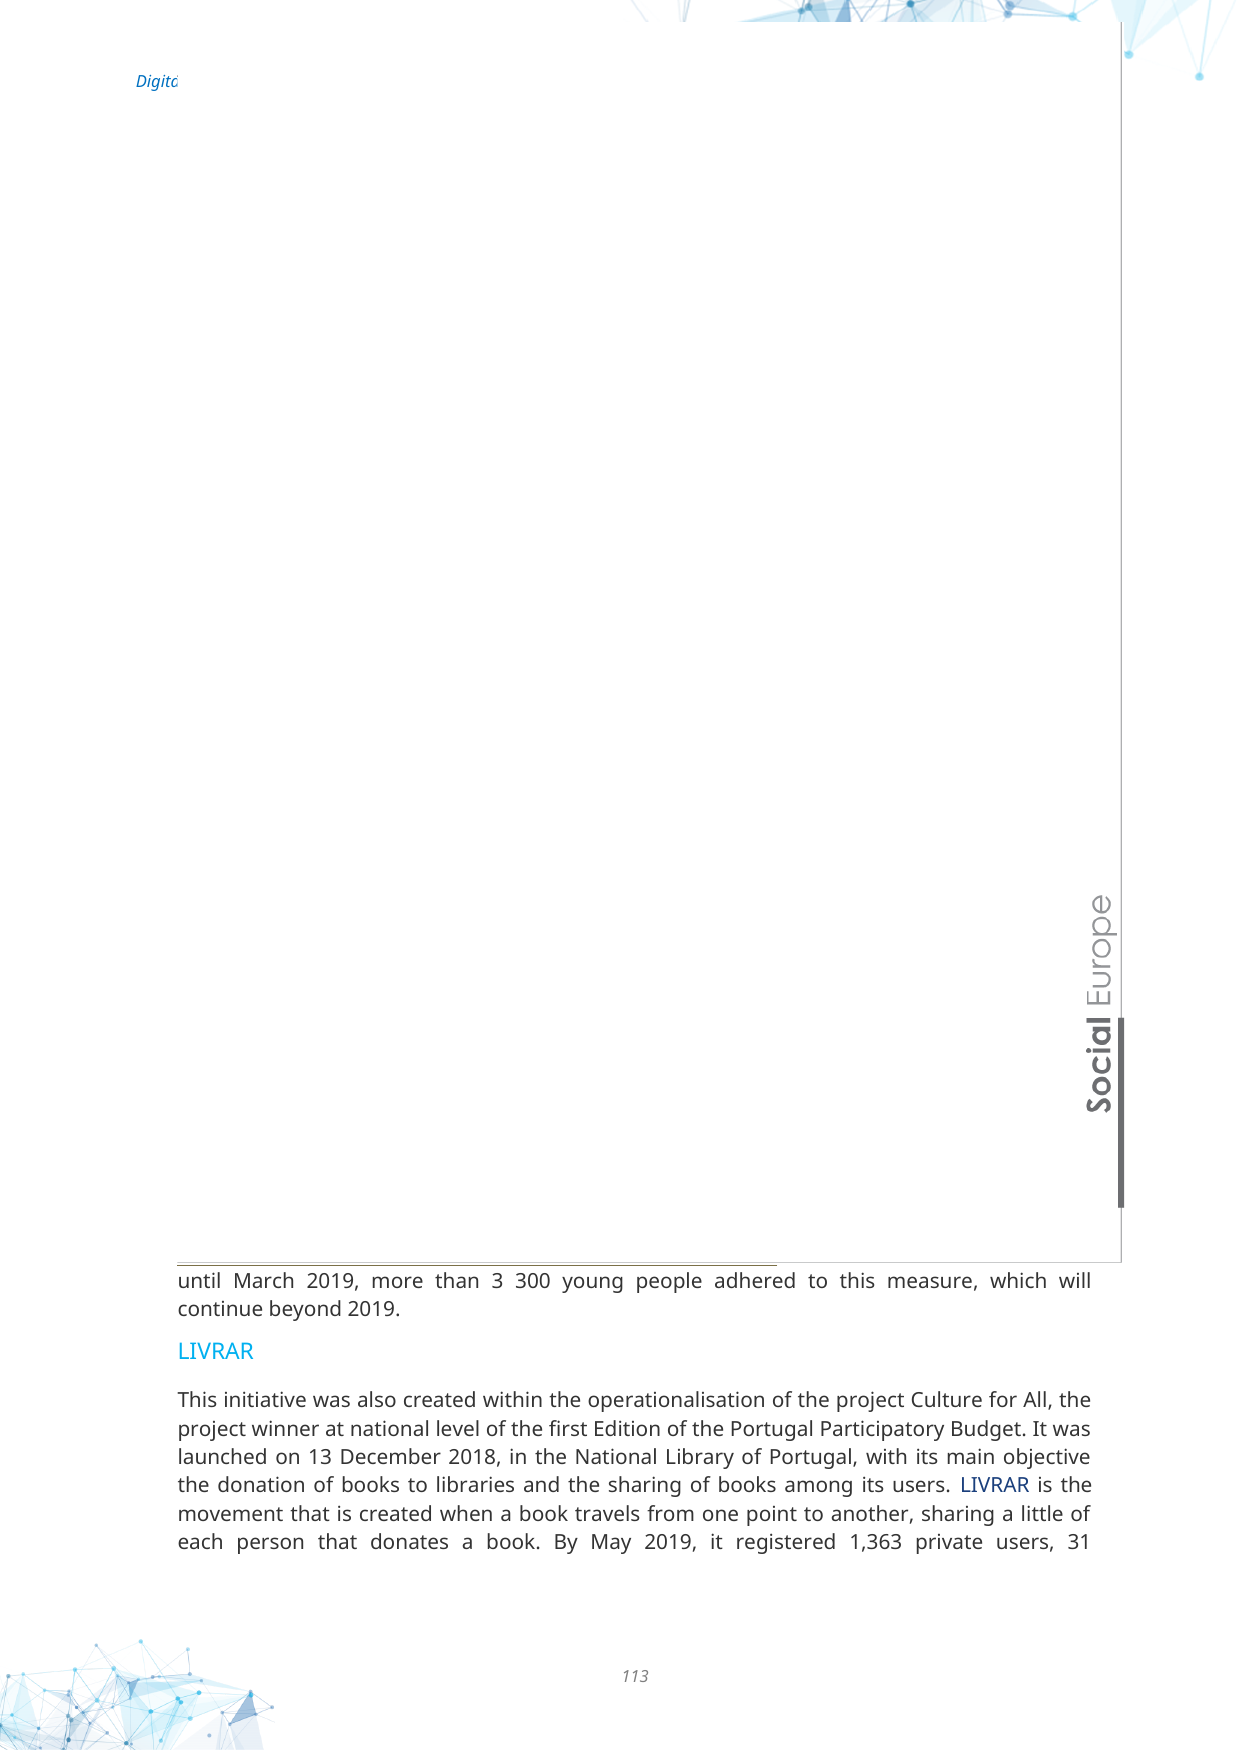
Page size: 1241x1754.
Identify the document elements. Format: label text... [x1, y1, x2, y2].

text This portal was created within the operationalisation of the project Culture for All, which won, at the national level, the first Edition of the Portugal Participatory Budget. The project promoted free access to cultural events to young people aged 18, and was launched on 16 April 2018, at the National Museum of Ancient Art. It currently provides around 400 cultural offerings involving heritage, performing arts, visual arts, books and cinema, among other areas, in more than 70 public and private entities. Within the scope of state agencies and until March 2019, more than 3 300 young people adhered to this measure, which will continue beyond 2019. [177, 1266, 1092, 1323]
subtitle LIVRAR [177, 1335, 1092, 1367]
picture [177, 22, 1125, 1263]
text This initiative was also created within the operationalisation of the project Culture for All, the project winner at national level of the first Edition of the Portugal Participatory Budget. It was launched on 13 December 2018, in the National Library of Portugal, with its main objective the donation of books to libraries and the sharing of books among its users. LIVRAR is the movement that is created when a book travels from one point to another, sharing a little of each person that donates a book. By May 2019, it registered 1,363 private users, 31 libraries/entities, 661 registered books and 1 216 book requests. The platform will continue to operate after the end of the project that gave rise to it. [177, 1385, 1092, 1556]
